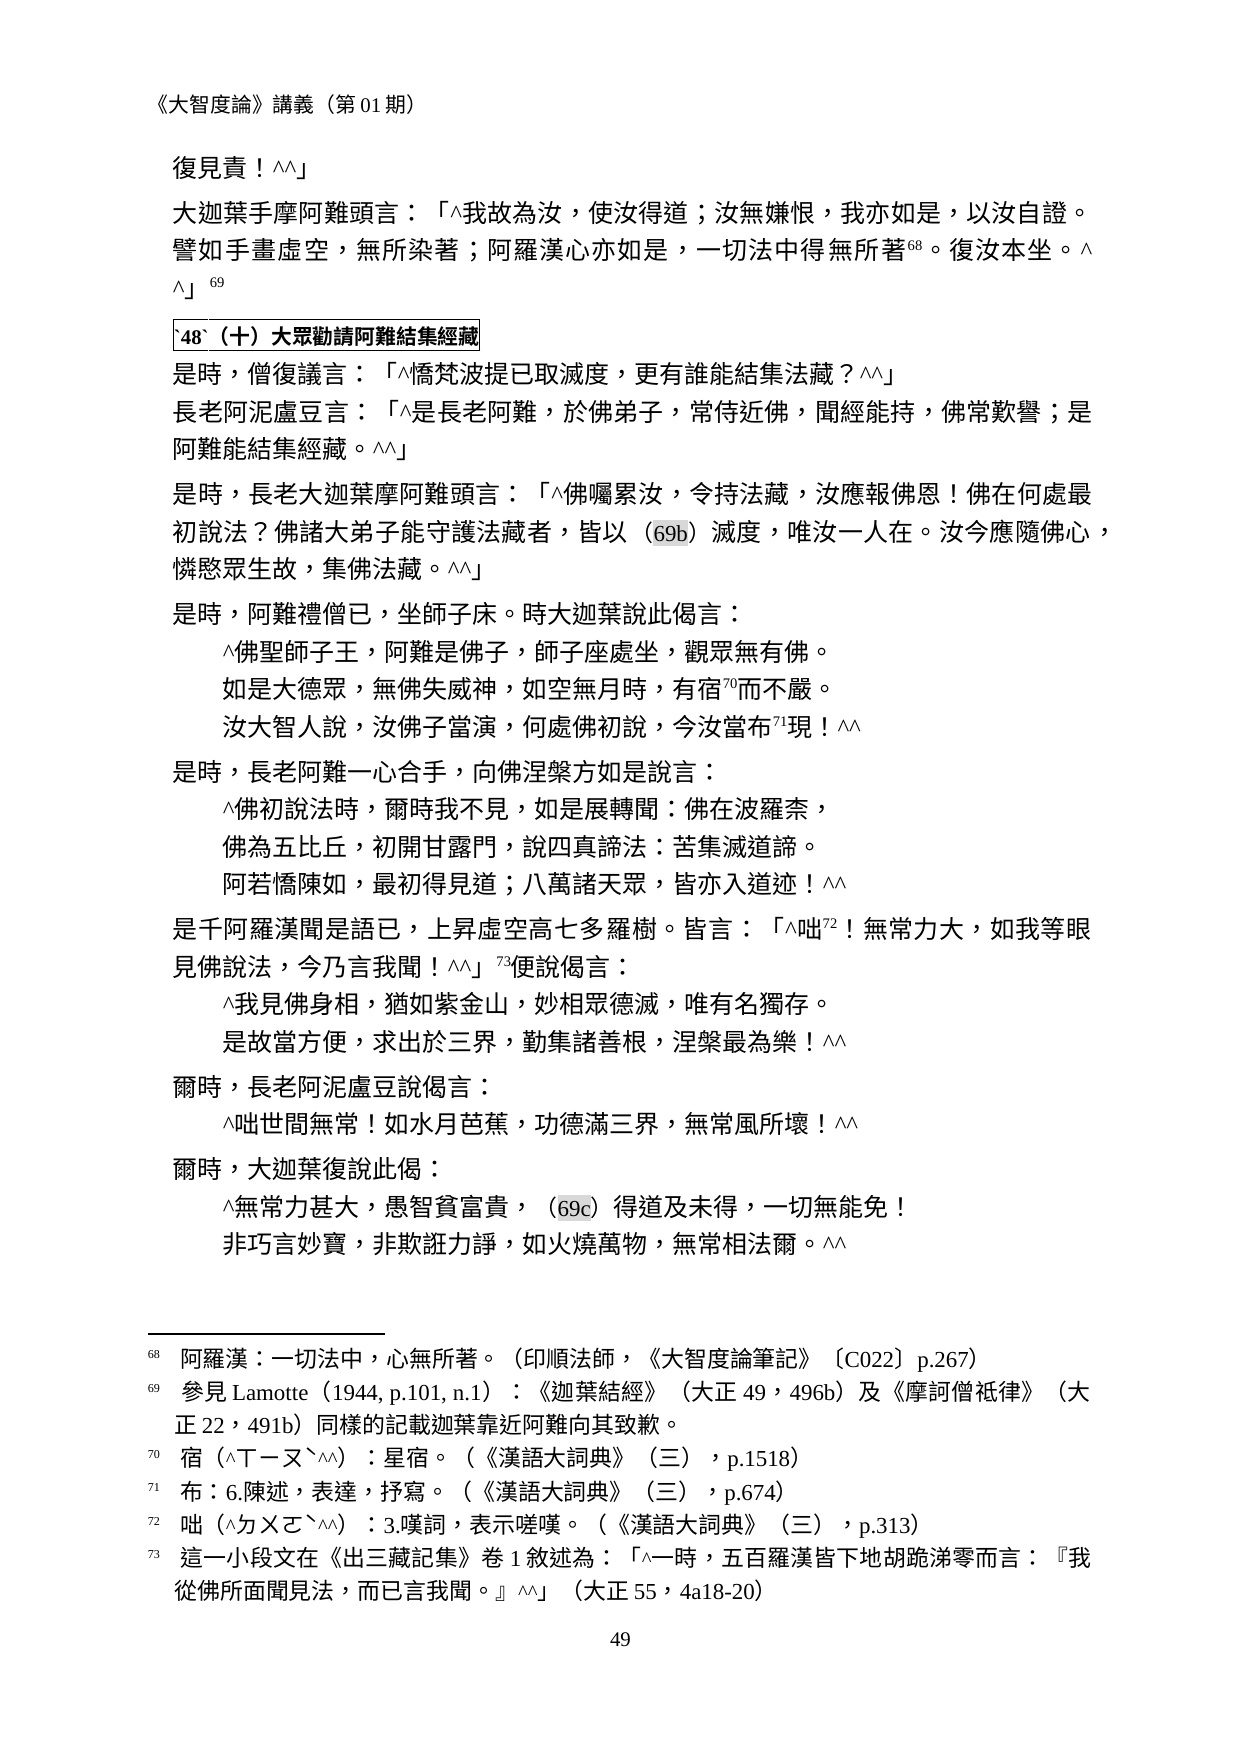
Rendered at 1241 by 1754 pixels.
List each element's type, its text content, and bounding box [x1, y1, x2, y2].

text ^無常力甚大，愚智貧富貴，（）得道及未得，一切無能免！ 非巧言妙寶，非欺誑力諍，如火燒萬物，無常相法爾。^^ [223, 1186, 1092, 1261]
text 是千阿羅漢聞是語已，上昇虛空高七多羅樹。皆言：「^咄！無常力大，如我等眼見佛說法，今乃言我聞！^^」便說偈言： [173, 909, 1092, 984]
text 是時，長老阿難一心合手，向佛涅槃方如是說言： [173, 751, 1092, 789]
text 爾時，大迦葉復說此偈： [173, 1149, 1092, 1186]
text `48`（十）大眾勸請阿難結集經藏 [173, 316, 1092, 354]
text ^我見佛身相，猶如紫金山，妙相眾德滅，唯有名獨存。 是故當方便，求出於三界，勤集諸善根，涅槃最為樂！^^ [223, 984, 1092, 1059]
text 大迦葉手摩阿難頭言：「^我故為汝，使汝得道；汝無嫌恨，我亦如是，以汝自證。譬如手畫虛空，無所染著；阿羅漢心亦如是，一切法中得無所著。復汝本坐。^^」 [173, 193, 1092, 305]
text ^咄世間無常！如水月芭蕉，功德滿三界，無常風所壞！^^ [223, 1104, 1092, 1141]
text 是時，僧復議言：「^憍梵波提已取滅度，更有誰能結集法藏？^^」 [173, 354, 1092, 391]
text ^佛聖師子王，阿難是佛子，師子座處坐，觀眾無有佛。 如是大德眾，無佛失威神，如空無月時，有宿而不嚴。 汝大智人說，汝佛子當演，何處佛初說，今汝當布現！^^ [223, 631, 1092, 744]
text 是時，長老大迦葉摩阿難頭言：「^佛囑累汝，令持法藏，汝應報佛恩！佛在何處最初說法？佛諸大弟子能守護法藏者，皆以（69b）滅度，唯汝一人在。汝今應隨佛心，憐愍眾生故，集佛法藏。^^」 [173, 474, 1092, 586]
text 爾時，長老阿泥盧豆說偈言： [173, 1066, 1092, 1104]
text 長老阿泥盧豆言：「^是長老阿難，於佛弟子，常侍近佛，聞經能持，佛常歎譽；是阿難能結集經藏。^^」 [173, 391, 1092, 466]
text ^佛初說法時，爾時我不見，如是展轉聞：佛在波羅柰， 佛為五比丘，初開甘露門，說四真諦法：苦集滅道諦。 阿若憍陳如，最初得見道；八萬諸天眾，皆亦入道迹！^^ [223, 789, 1092, 901]
text 阿難答言：「^可爾！^^」即以神力從門鑰孔中入，禮拜僧足懺悔：「^大迦葉！莫復見責！^^」 [173, 148, 1092, 185]
text 是時，阿難禮僧已，坐師子床。時大迦葉說此偈言： [173, 594, 1092, 631]
